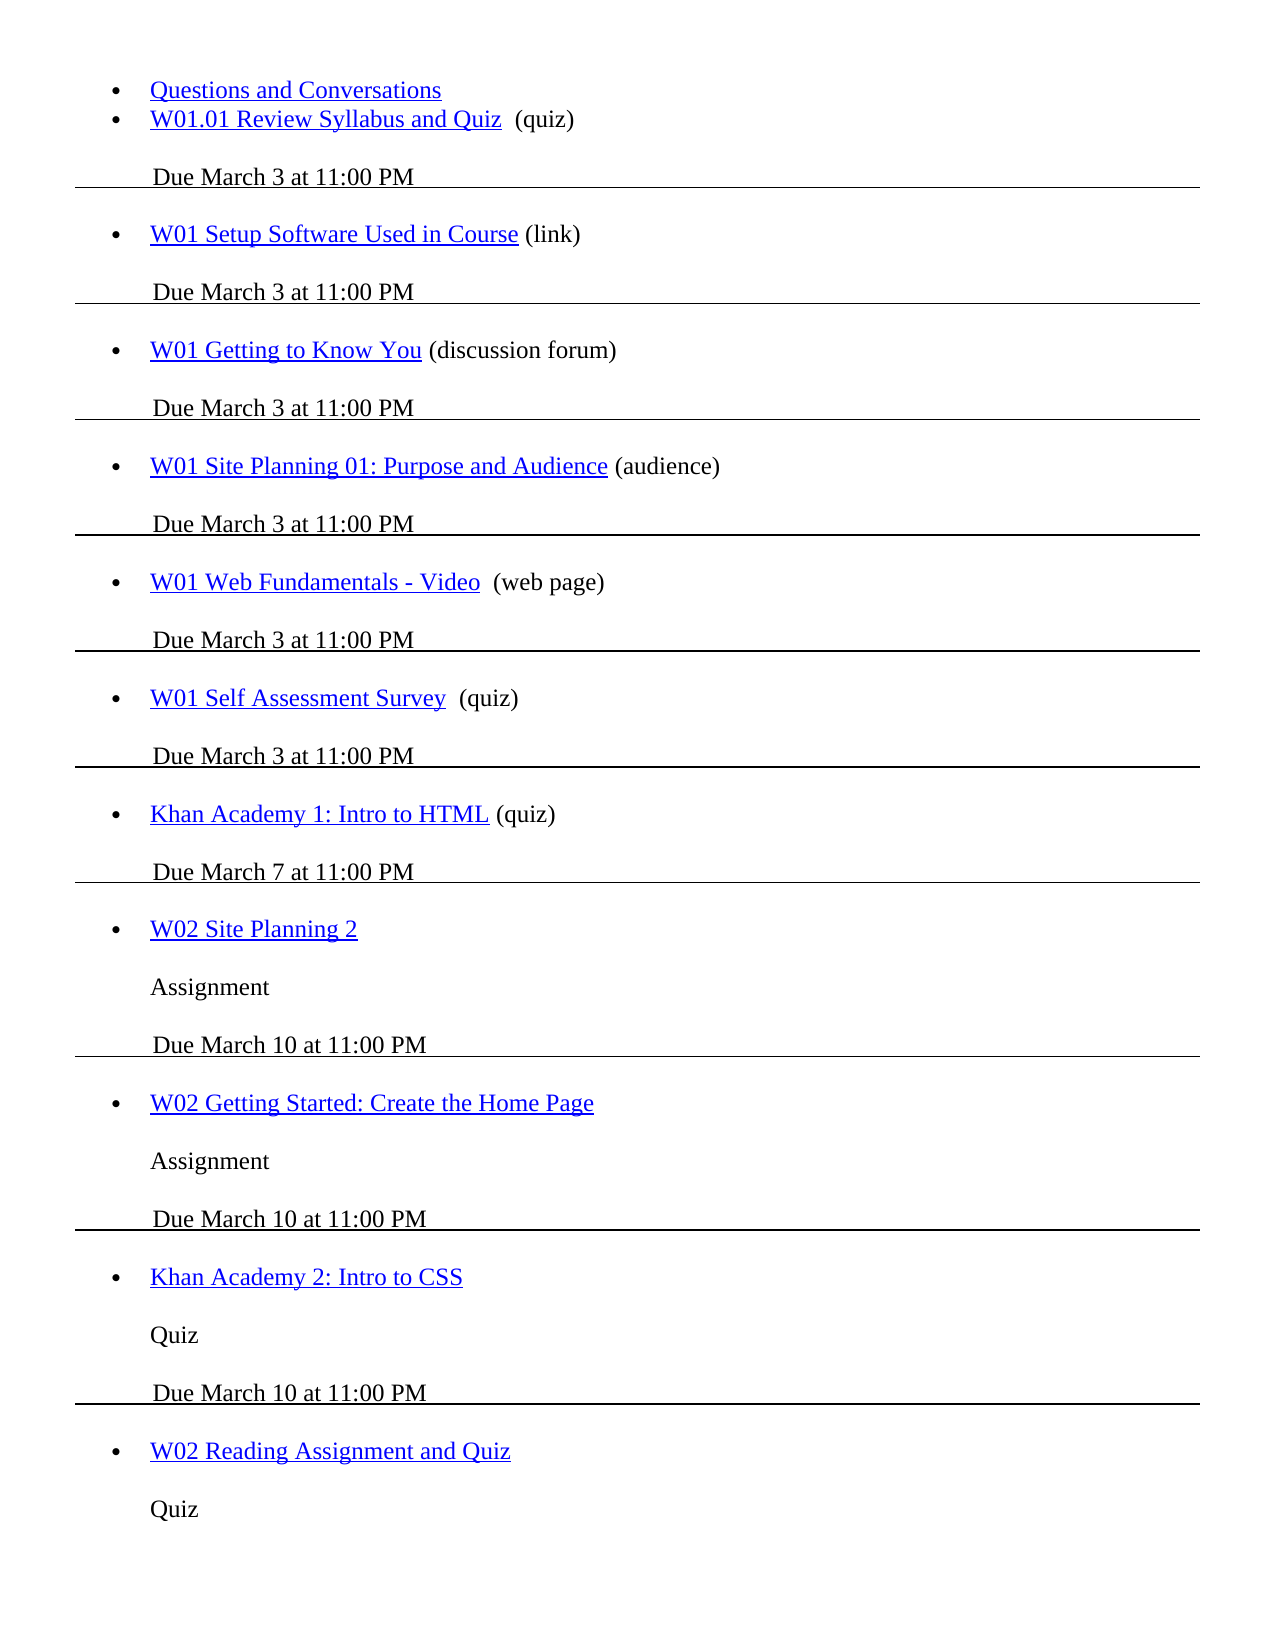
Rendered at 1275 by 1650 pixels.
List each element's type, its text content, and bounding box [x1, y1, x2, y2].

list W01 Site Planning 01: Purpose and Audience (audience) [112, 451, 1200, 480]
list W02 Reading Assignment and Quiz [112, 1436, 1200, 1464]
list W01.01 Review Syllabus and Quiz (quiz) [112, 104, 1200, 132]
text Due March 7 at 11:00 PM [150, 857, 1200, 882]
text Due March 3 at 11:00 PM [150, 509, 1200, 534]
list W01 Setup Software Used in Course (link) [112, 219, 1200, 248]
text Quiz [150, 1320, 1200, 1349]
list W02 Getting Started: Create the Home Page [112, 1088, 1200, 1117]
list Khan Academy 2: Intro to CSS [112, 1262, 1200, 1291]
text Due March 10 at 11:00 PM [150, 1378, 1200, 1403]
list Questions and Conversations [112, 75, 1200, 104]
list W01 Getting to Know You (discussion forum) [112, 335, 1200, 364]
text Due March 3 at 11:00 PM [150, 625, 1200, 650]
list W01 Self Assessment Survey (quiz) [112, 683, 1200, 712]
list Khan Academy 1: Intro to HTML (quiz) [112, 799, 1200, 827]
list W01 Web Fundamentals - Video (web page) [112, 567, 1200, 596]
text Due March 10 at 11:00 PM [150, 1030, 1200, 1056]
text Assignment [150, 972, 1200, 1001]
text Assignment [150, 1146, 1200, 1175]
text Quiz [150, 1494, 1200, 1522]
text Due March 3 at 11:00 PM [150, 393, 1200, 419]
text Due March 3 at 11:00 PM [150, 741, 1200, 766]
text Due March 3 at 11:00 PM [150, 162, 1200, 187]
text Due March 10 at 11:00 PM [150, 1204, 1200, 1229]
text Due March 3 at 11:00 PM [150, 277, 1200, 303]
list W02 Site Planning 2 [112, 914, 1200, 943]
